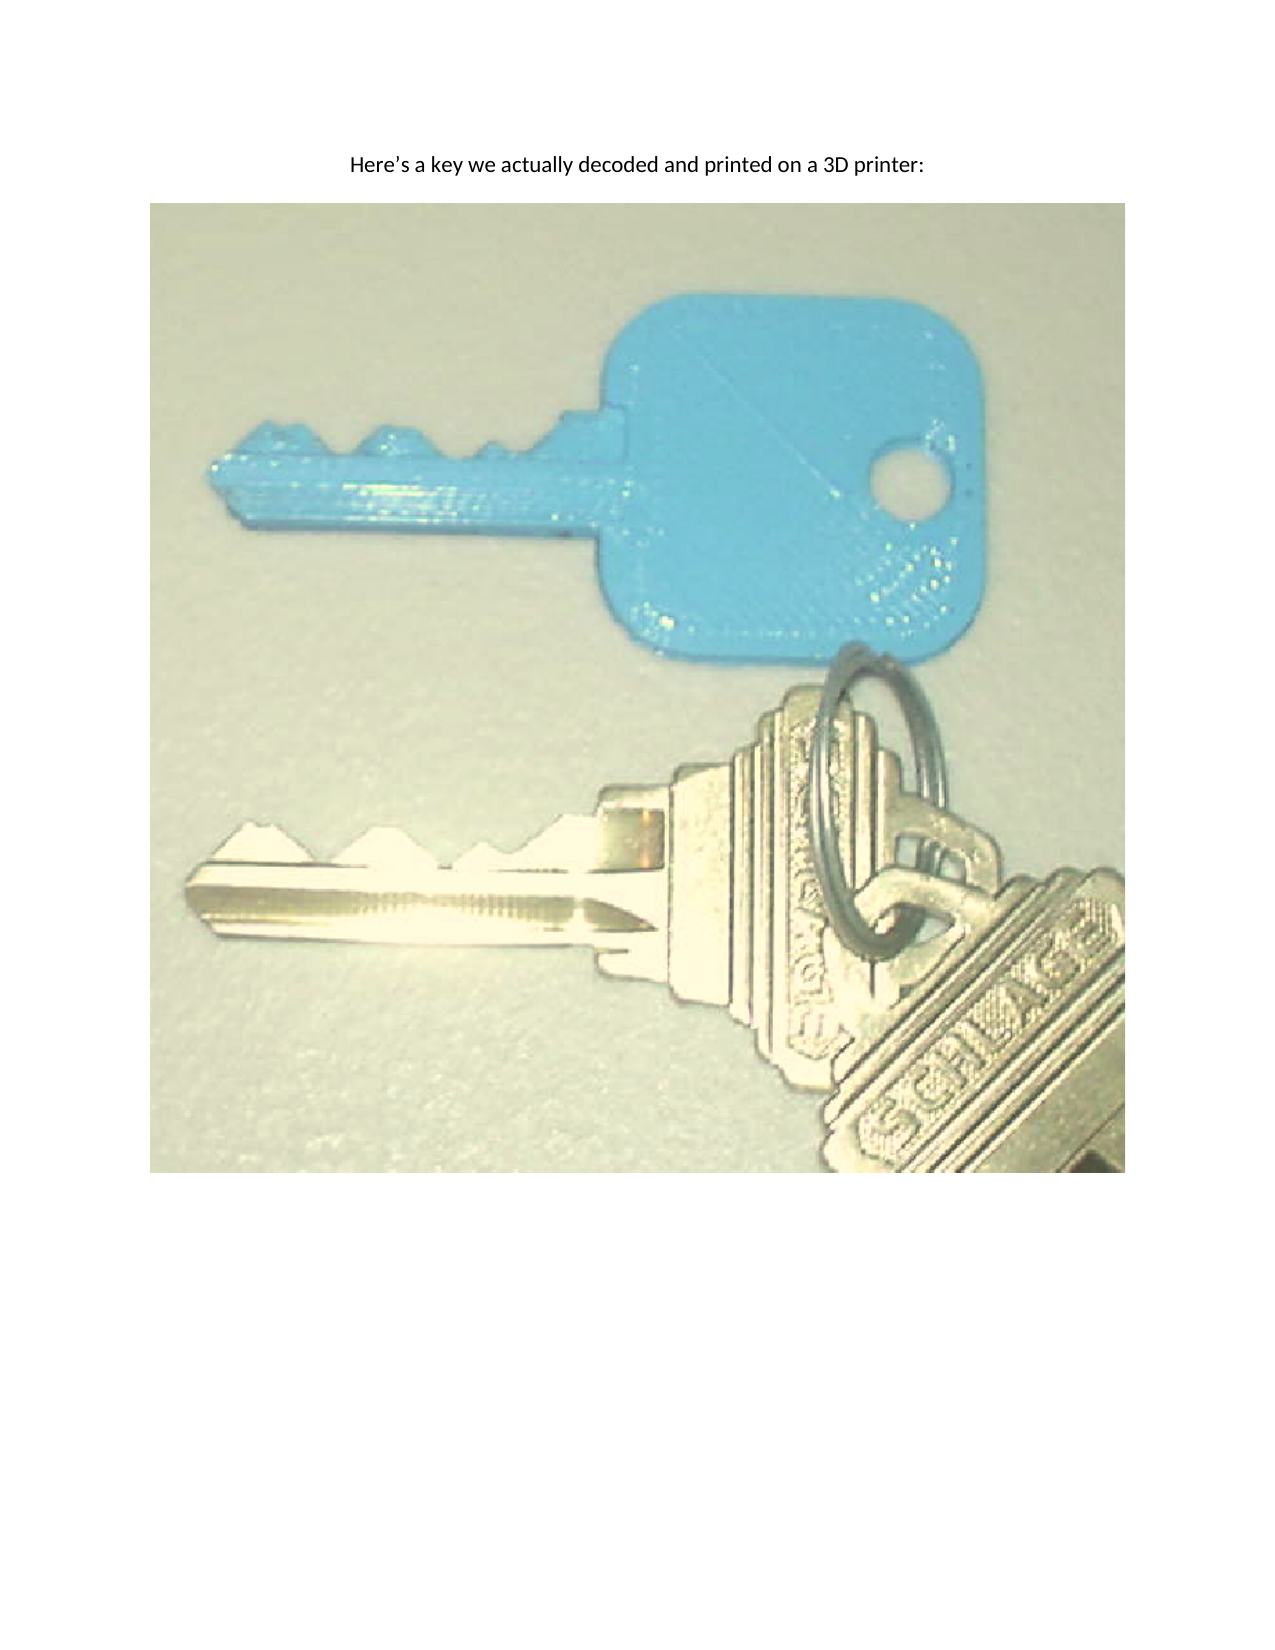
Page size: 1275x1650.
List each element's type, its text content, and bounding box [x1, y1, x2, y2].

picture [150, 203, 1125, 1173]
text Here’s a key we actually decoded and printed on a 3D printer: [75, 150, 1200, 178]
